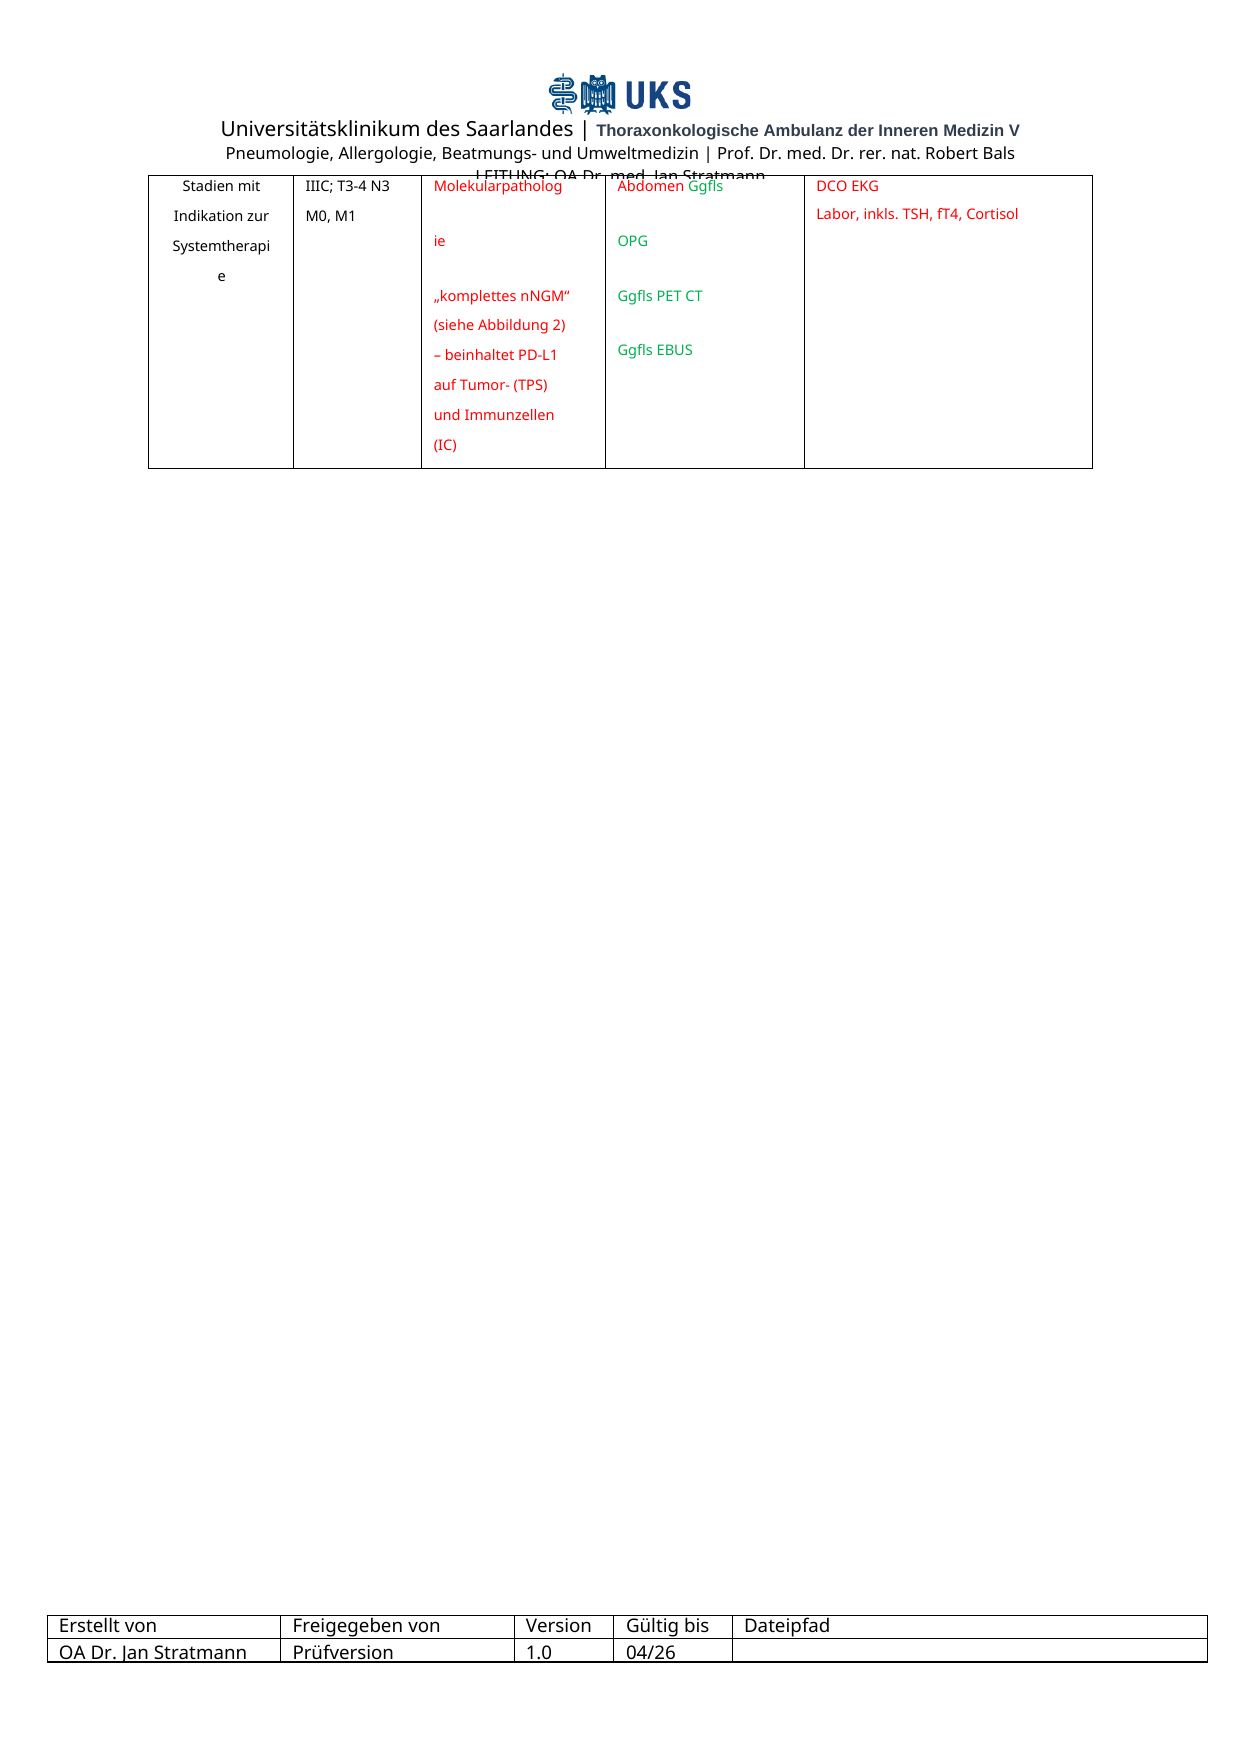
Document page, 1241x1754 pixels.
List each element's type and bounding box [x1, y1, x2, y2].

table_cell [422, 176, 605, 467]
table_cell [805, 176, 1092, 467]
picture [548, 73, 691, 115]
table_cell [294, 176, 421, 467]
table_cell [149, 176, 293, 467]
table_cell [606, 176, 804, 467]
